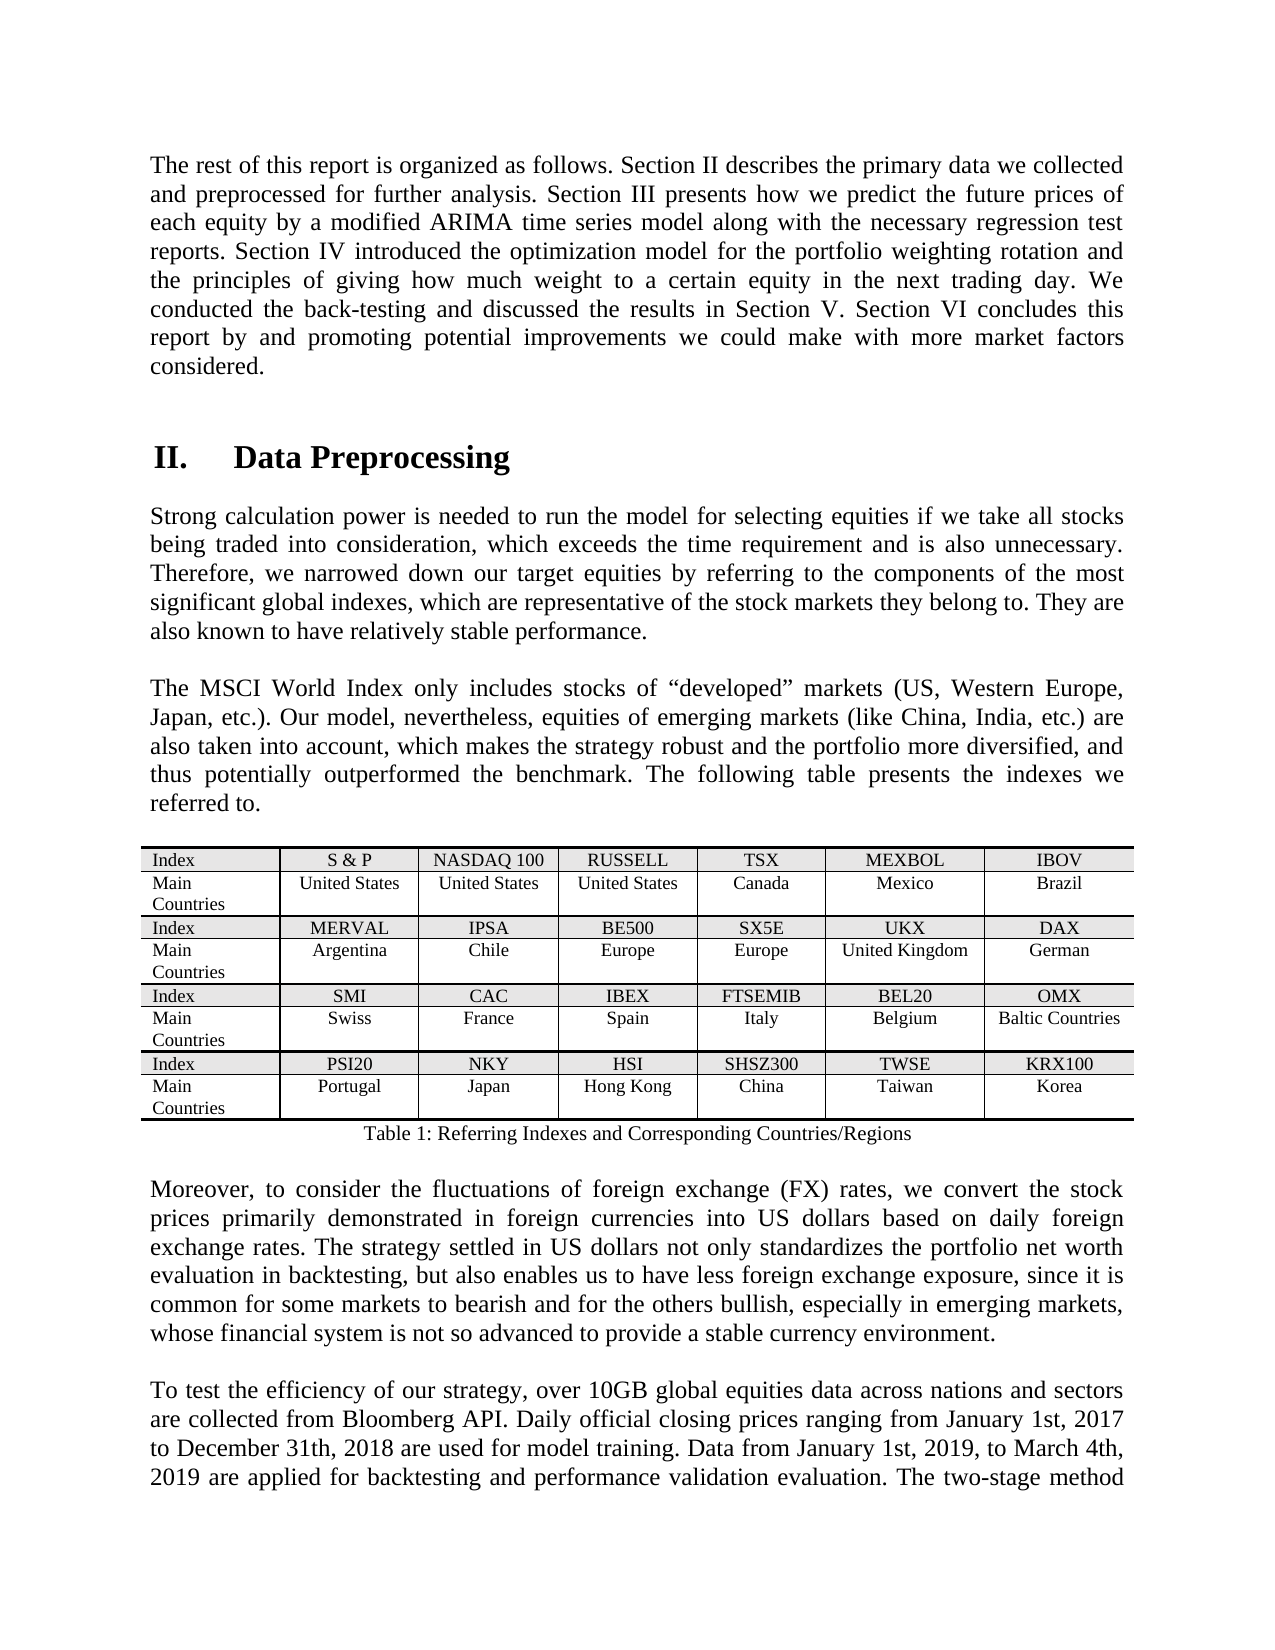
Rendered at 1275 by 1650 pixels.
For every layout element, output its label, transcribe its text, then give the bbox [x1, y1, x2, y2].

table_cell Taiwan [826, 1075, 984, 1118]
table_cell Spain [559, 1007, 697, 1050]
table_cell HSI [559, 1053, 697, 1074]
table_header Index [141, 849, 279, 871]
table_cell Europe [559, 939, 697, 982]
table_cell Index [141, 917, 279, 938]
text The MSCI World Index only includes stocks of “developed” markets (US, Western Europe, Japan, etc.). Our model, nevertheless, equities of emerging markets (like China, India, etc.) are also taken into account, which makes the strategy robust and the portfolio more diversified, and thus potentially outperformed the benchmark. The following table presents the indexes we referred to. [150, 673, 1125, 817]
table_cell Argentina [281, 939, 418, 982]
text Strong calculation power is needed to run the model for selecting equities if we take all stocks being traded into consideration, which exceeds the time requirement and is also unnecessary. Therefore, we narrowed down our target equities by referring to the components of the most significant global indexes, which are representative of the stock markets they belong to. They are also known to have relatively stable performance. [150, 501, 1125, 644]
table_cell TWSE [826, 1053, 984, 1074]
table_header TSX [698, 849, 825, 871]
table_cell FTSEMIB [698, 985, 825, 1006]
table_cell IBEX [559, 985, 697, 1006]
table_cell Baltic Countries [985, 1007, 1134, 1050]
table_cell BEL20 [826, 985, 984, 1006]
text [150, 1375, 1125, 1490]
table_cell DAX [985, 917, 1134, 938]
table_cell MERVAL [281, 917, 418, 938]
table_cell NKY [419, 1053, 558, 1074]
table_cell Brazil [985, 872, 1134, 915]
table_cell Portugal [281, 1075, 418, 1118]
table_cell Swiss [281, 1007, 418, 1050]
table_cell France [419, 1007, 558, 1050]
table_cell Hong Kong [559, 1075, 697, 1118]
table_cell Belgium [826, 1007, 984, 1050]
table_header IBOV [985, 849, 1134, 871]
table_cell Europe [698, 939, 825, 982]
table_cell Index [141, 1053, 279, 1074]
list Data Preprocessing [187, 437, 1125, 476]
table_cell UKX [826, 917, 984, 938]
text Table 1: Referring Indexes and Corresponding Countries/Regions [150, 1121, 1125, 1145]
table_cell Main Countries [141, 1075, 279, 1118]
table_cell KRX100 [985, 1053, 1134, 1074]
table_cell OMX [985, 985, 1134, 1006]
table_cell Chile [419, 939, 558, 982]
table_header RUSSELL [559, 849, 697, 871]
table_cell United States [419, 872, 558, 915]
table_cell BE500 [559, 917, 697, 938]
table_header NASDAQ 100 [419, 849, 558, 871]
table_cell Main Countries [141, 872, 279, 915]
table_cell United States [559, 872, 697, 915]
table_cell PSI20 [281, 1053, 418, 1074]
table_cell United Kingdom [826, 939, 984, 982]
table_cell Japan [419, 1075, 558, 1118]
table_cell Index [141, 985, 279, 1006]
table_cell IPSA [419, 917, 558, 938]
table_cell Main Countries [141, 939, 279, 982]
table_cell United States [281, 872, 418, 915]
text The rest of this report is organized as follows. Section II describes the primary data we collected and preprocessed for further analysis. Section III presents how we predict the future prices of each equity by a modified ARIMA time series model along with the necessary regression test reports. Section IV introduced the optimization model for the portfolio weighting rotation and the principles of giving how much weight to a certain equity in the next trading day. We conducted the back-testing and discussed the results in Section V. Section VI concludes this report by and promoting potential improvements we could make with more market factors considered. [150, 150, 1125, 380]
table_cell SHSZ300 [698, 1053, 825, 1074]
table_cell China [698, 1075, 825, 1118]
table_cell Mexico [826, 872, 984, 915]
table_cell Italy [698, 1007, 825, 1050]
table_header MEXBOL [826, 849, 984, 871]
table_cell German [985, 939, 1134, 982]
table_cell SMI [281, 985, 418, 1006]
table_cell CAC [419, 985, 558, 1006]
table_cell Korea [985, 1075, 1134, 1118]
table_cell Canada [698, 872, 825, 915]
table_cell Main Countries [141, 1007, 279, 1050]
table_cell SX5E [698, 917, 825, 938]
text Moreover, to consider the fluctuations of foreign exchange (FX) rates, we convert the stock prices primarily demonstrated in foreign currencies into US dollars based on daily foreign exchange rates. The strategy settled in US dollars not only standardizes the portfolio net worth evaluation in backtesting, but also enables us to have less foreign exchange exposure, since it is common for some markets to bearish and for the others bullish, especially in emerging markets, whose financial system is not so advanced to provide a stable currency environment. [150, 1174, 1125, 1347]
table_header S & P [281, 849, 418, 871]
